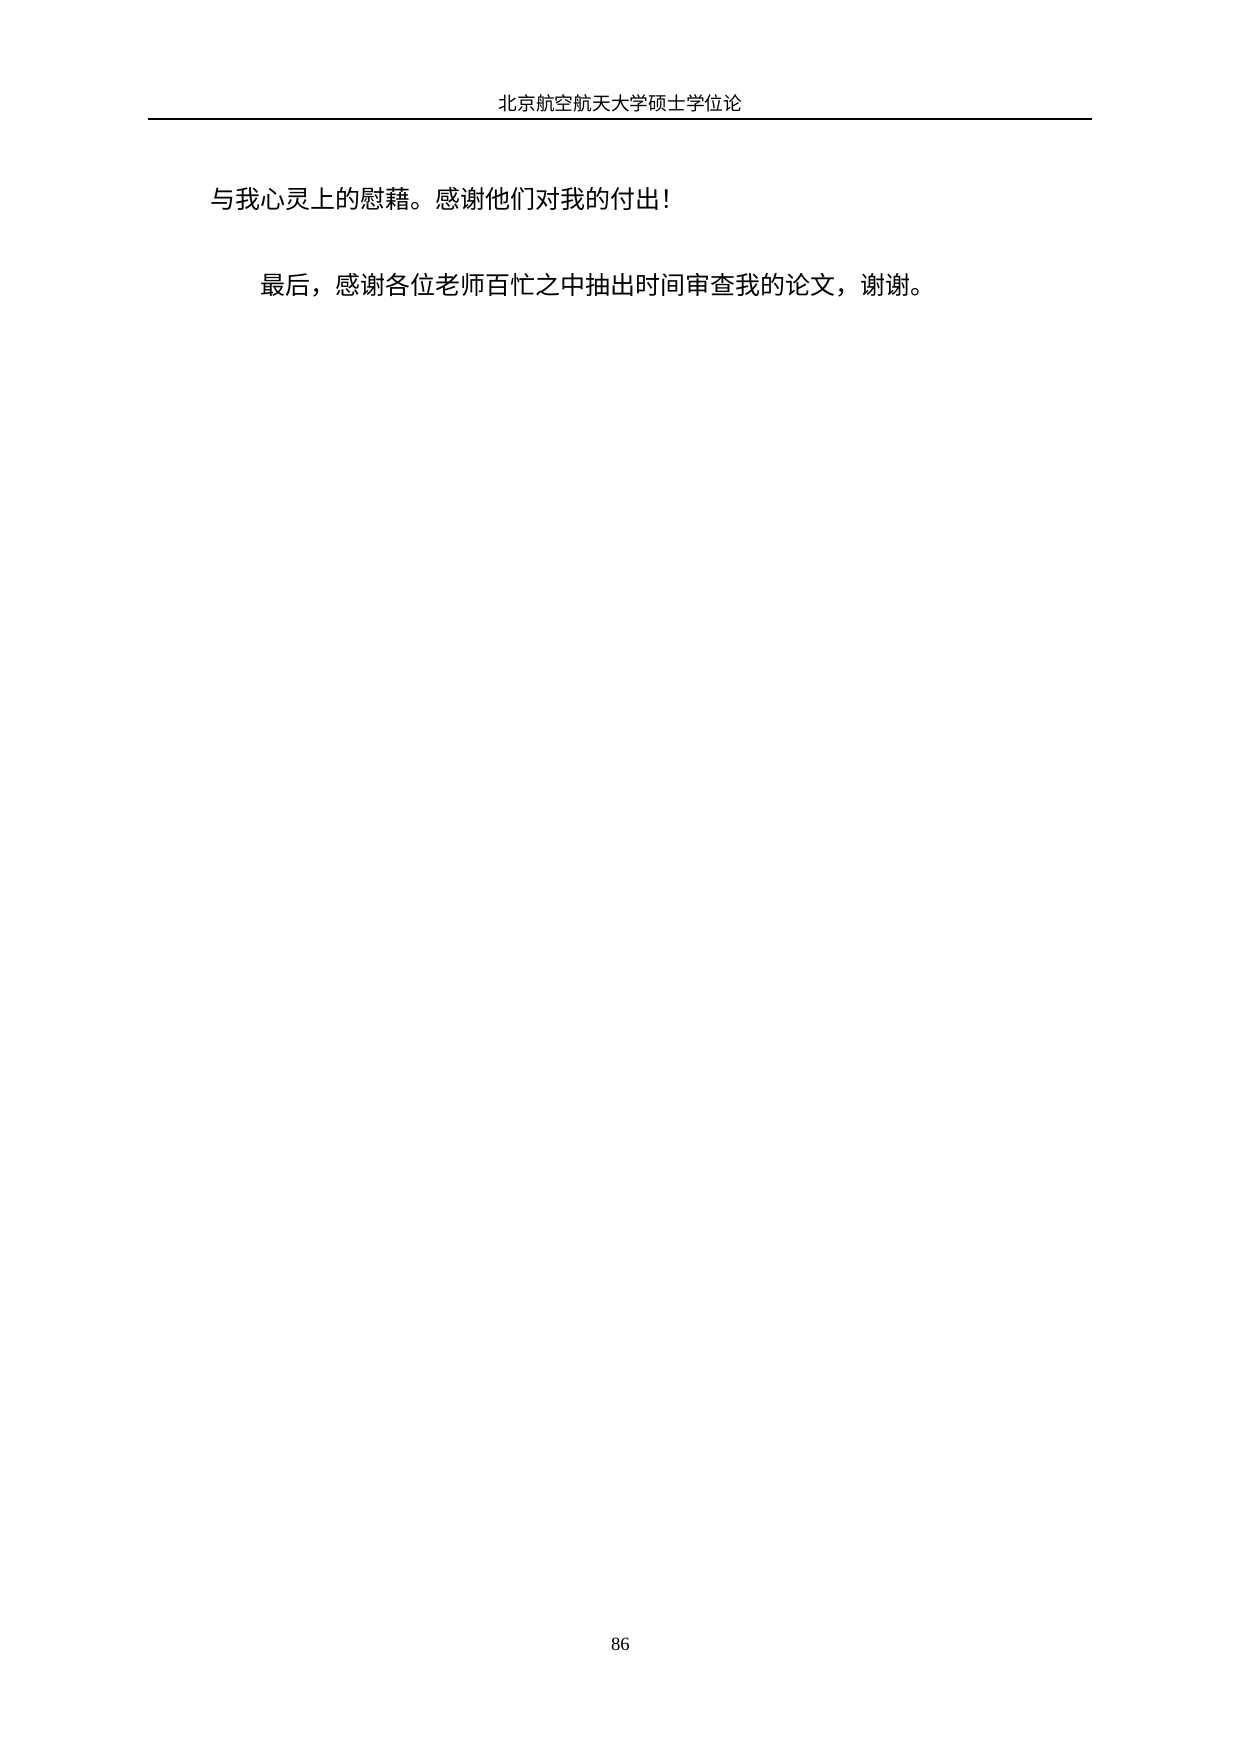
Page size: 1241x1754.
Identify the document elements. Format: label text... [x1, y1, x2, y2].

text 最后，感谢各位老师百忙之中抽出时间审查我的论文，谢谢。 [210, 250, 1092, 318]
text 特别要感谢的是我的父母，感谢他们25年来对我无微不至的关怀，感谢他们的养育之恩。在我求学的这些年间，一旦有需求他们都会无条件的支持我，给与我心灵上的慰藉。感谢他们对我的付出！ [210, 164, 1092, 232]
